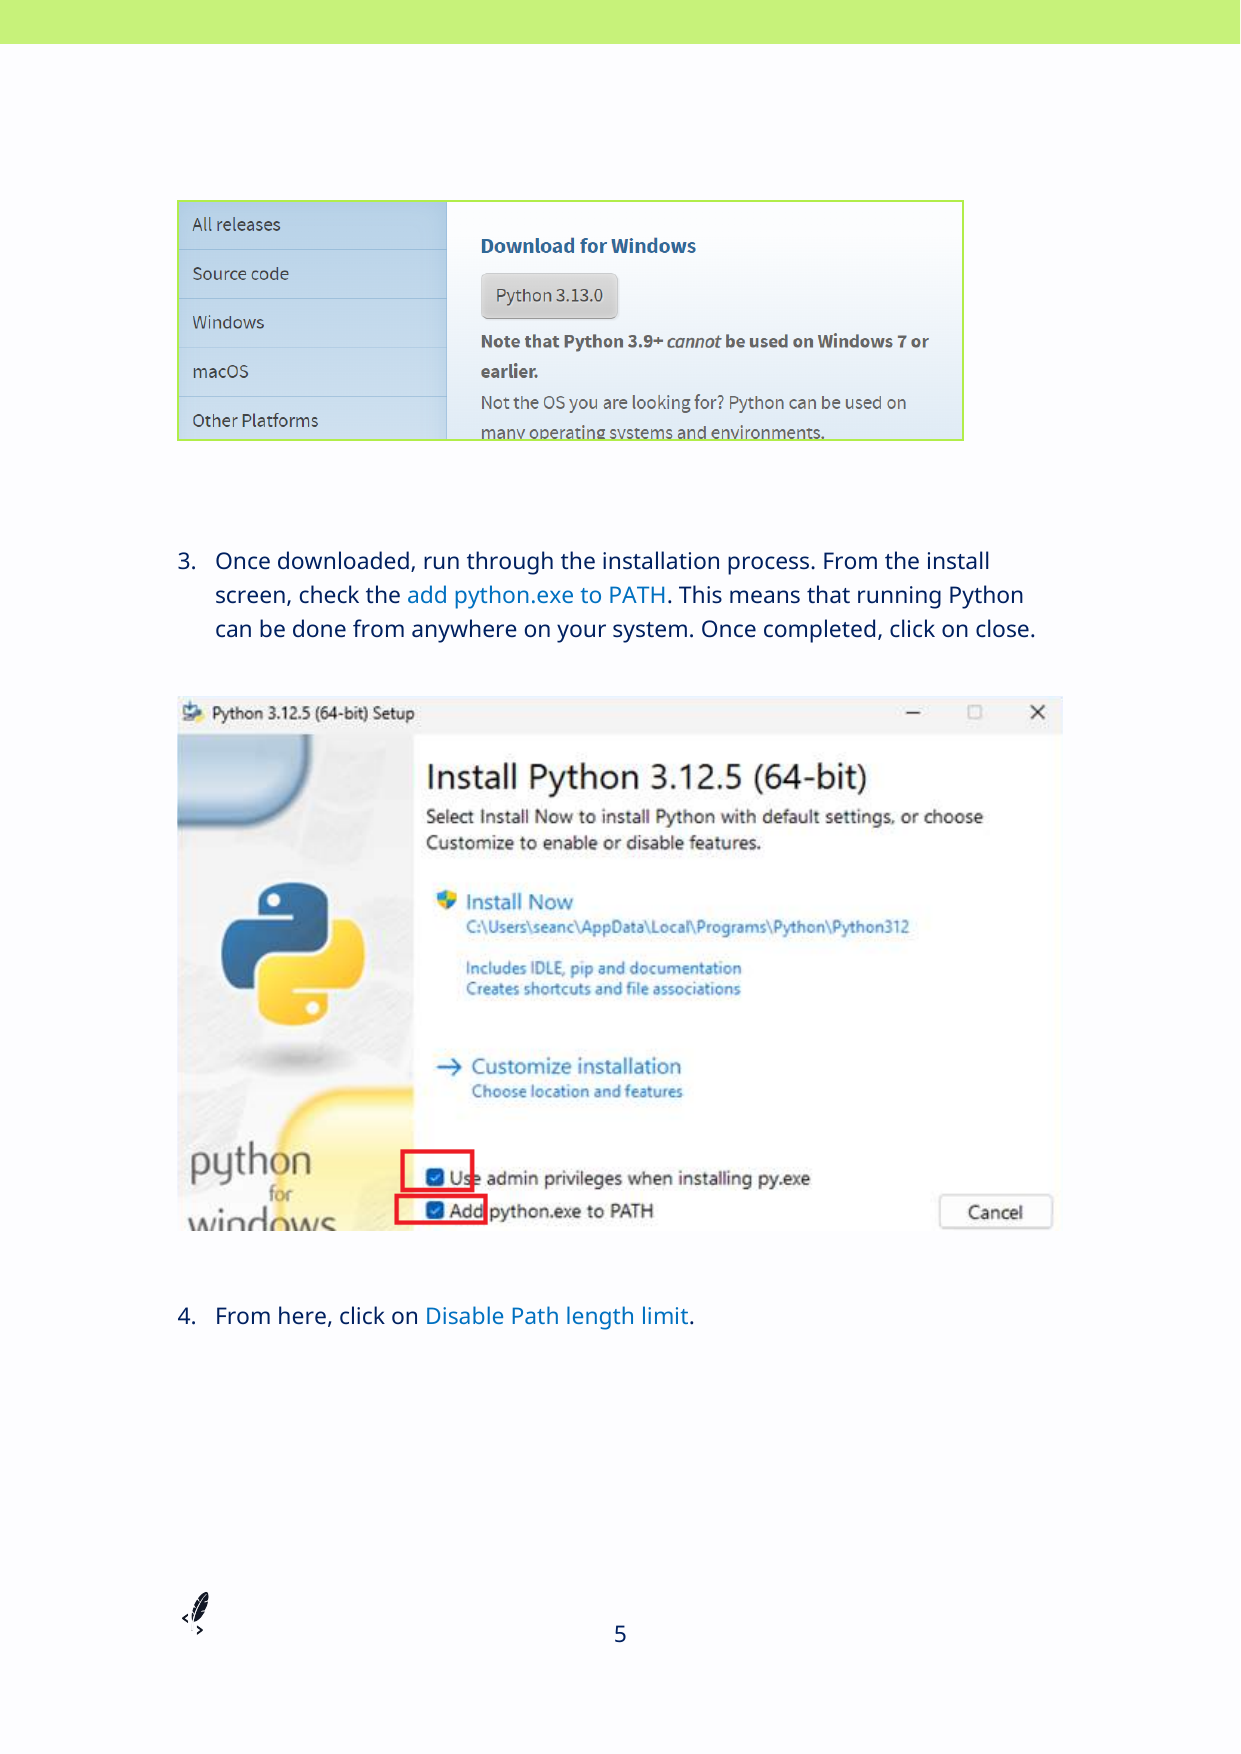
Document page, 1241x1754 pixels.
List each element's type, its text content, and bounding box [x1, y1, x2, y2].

list From here, click on Disable Path length limit. [177, 1300, 1063, 1332]
list Once downloaded, run through the installation process. From the install screen, check the add python.exe to PATH. This means that running Python can be done from anywhere on your system. Once completed, click on close. [177, 545, 1063, 644]
picture [177, 1590, 216, 1638]
picture [179, 202, 962, 439]
picture [177, 696, 1063, 1231]
